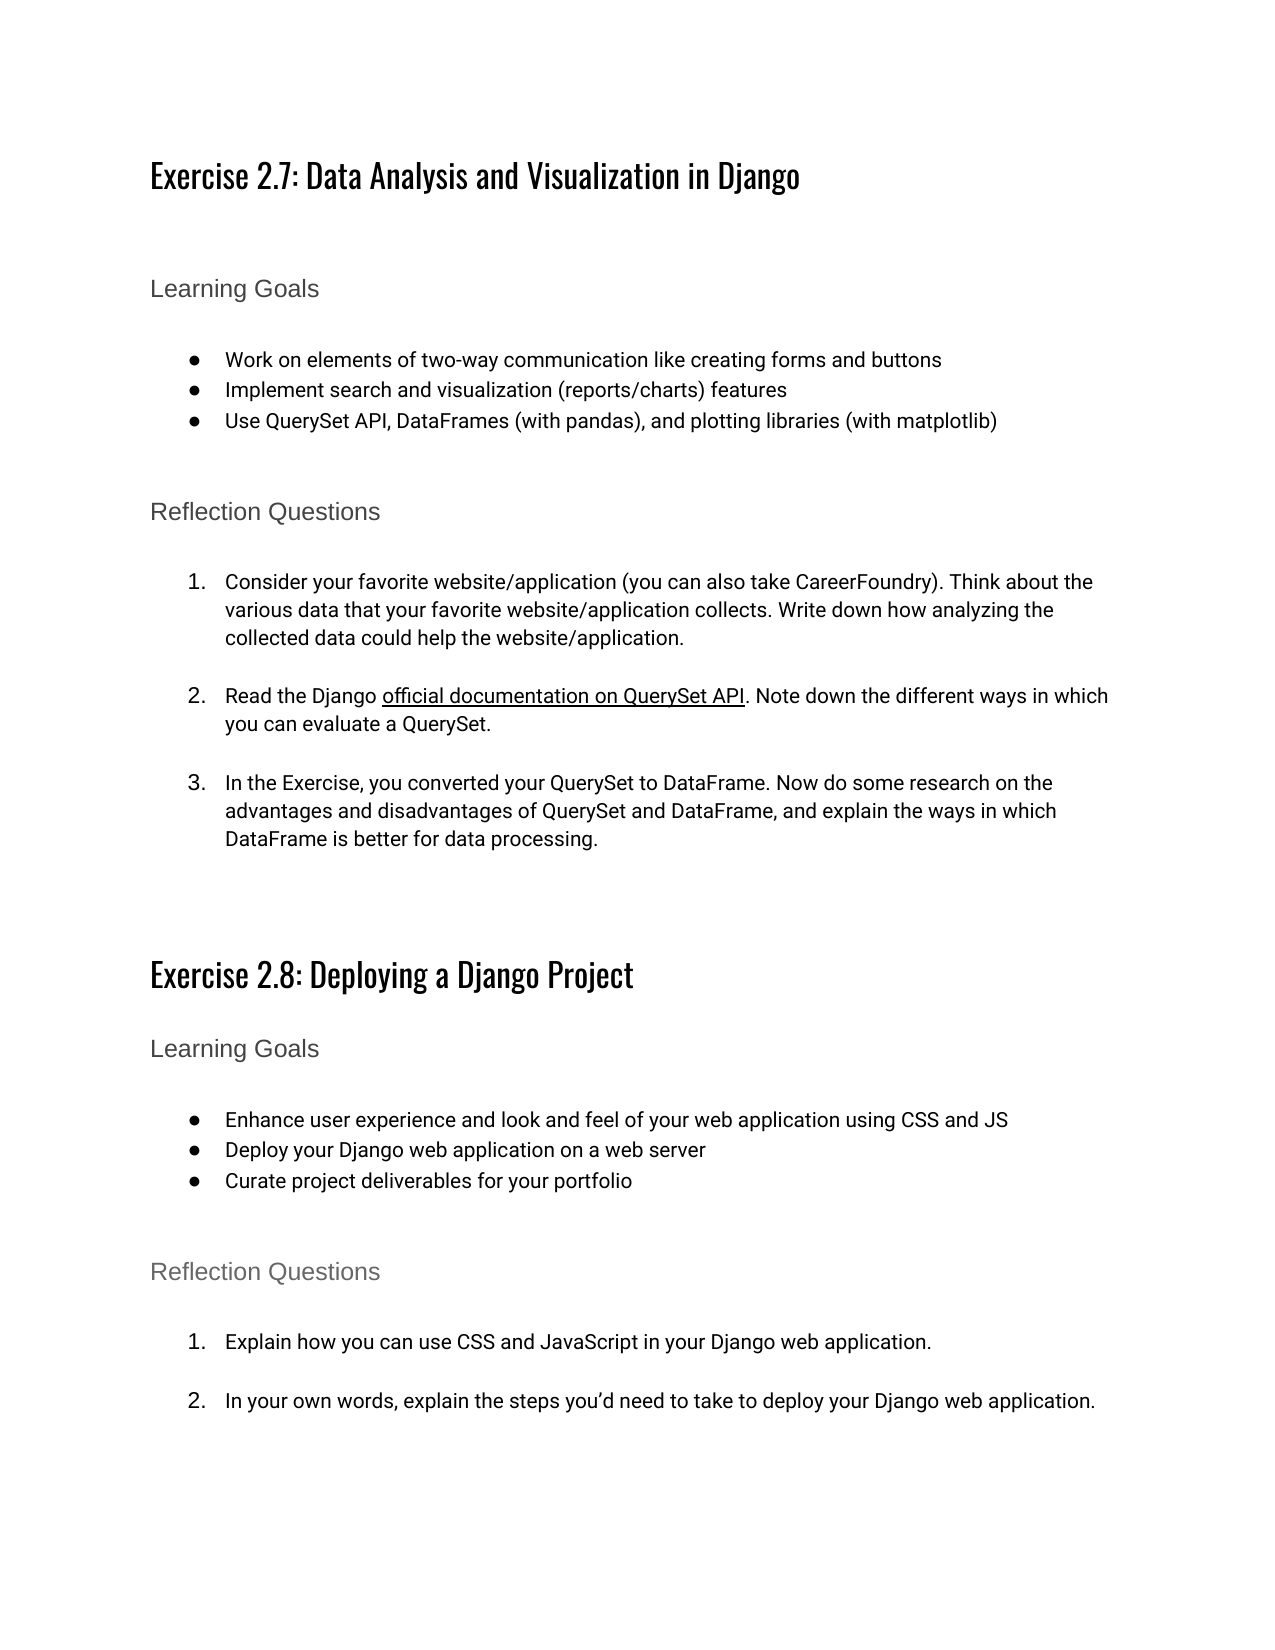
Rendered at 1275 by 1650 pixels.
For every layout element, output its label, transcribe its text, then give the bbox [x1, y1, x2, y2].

list Implement search and visualization (reports/charts) features [187, 376, 1125, 403]
list In your own words, explain the steps you’d need to take to deploy your Django web application. [187, 1387, 1125, 1413]
list Deploy your Django web application on a web server [187, 1136, 1125, 1163]
subtitle Learning Goals [150, 1034, 1125, 1063]
list Curate project deliverables for your portfolio [187, 1167, 1125, 1193]
list Work on elements of two-way communication like creating forms and buttons [187, 346, 1125, 372]
list Use QuerySet API, DataFrames (with pandas), and plotting libraries (with matplotlib) [187, 407, 1125, 433]
list In the Exercise, you converted your QuerySet to DataFrame. Now do some research on the advantages and disadvantages of QuerySet and DataFrame, and explain the ways in which DataFrame is better for data processing. [187, 768, 1125, 851]
list Read the Django official documentation on QuerySet API. Note down the different ways in which you can evaluate a QuerySet. [187, 682, 1125, 737]
list Enhance user experience and look and feel of your web application using CSS and JS [187, 1106, 1125, 1132]
list Explain how you can use CSS and JavaScript in your Django web application. [187, 1328, 1125, 1354]
subtitle Reflection Questions [150, 1257, 1125, 1285]
subtitle Exercise 2.7: Data Analysis and Visualization in Django [150, 150, 1125, 199]
subtitle Reflection Questions [150, 497, 1125, 525]
subtitle Exercise 2.8: Deploying a Django Project [150, 948, 1125, 998]
list Consider your favorite website/application (you can also take CareerFoundry). Think about the various data that your favorite website/application collects. Write down how analyzing the collected data could help the website/application. [187, 568, 1125, 651]
subtitle Learning Goals [150, 274, 1125, 303]
